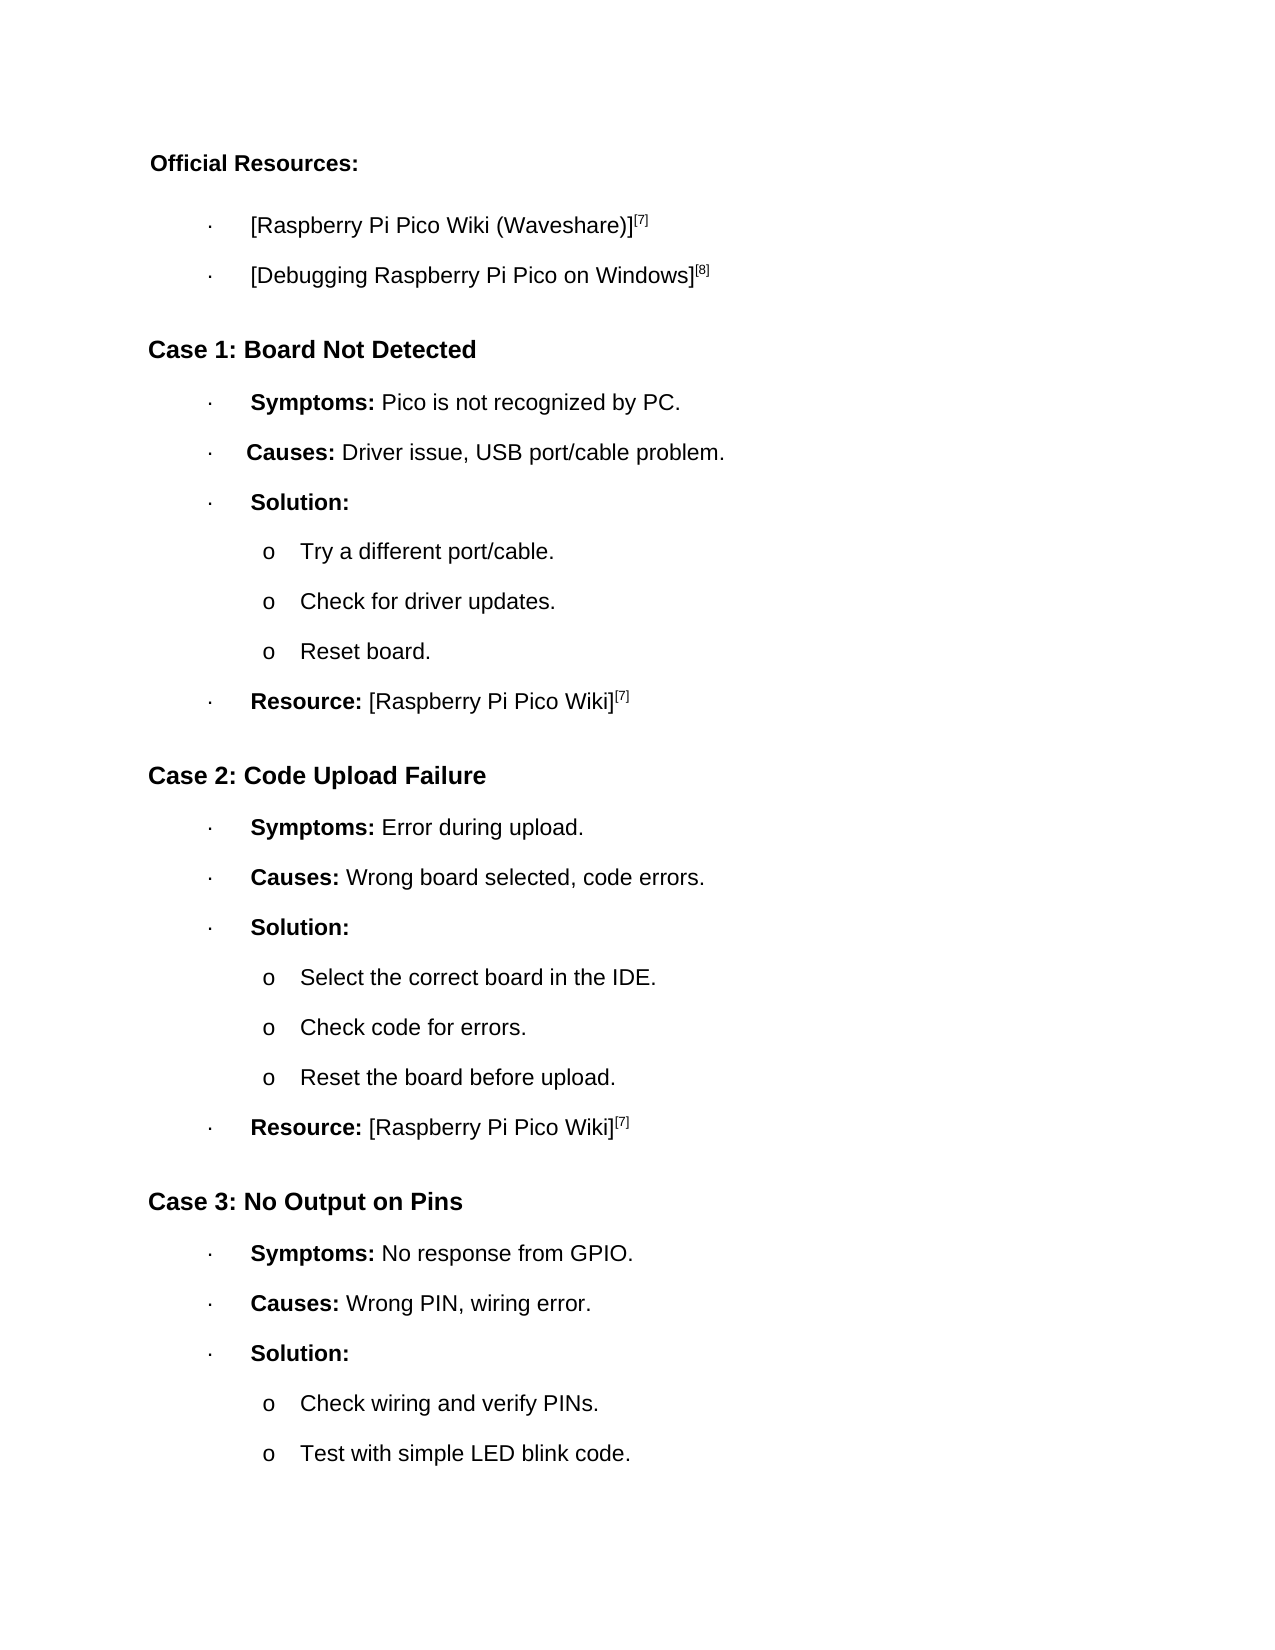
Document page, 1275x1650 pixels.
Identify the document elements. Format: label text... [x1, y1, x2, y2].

text · Resource: [Raspberry Pi Pico Wiki][7] [206, 1114, 1125, 1140]
text · Causes: Wrong PIN, wiring error. [206, 1290, 1125, 1316]
text · Solution: [206, 488, 1125, 515]
text · Solution: [206, 914, 1125, 941]
text · Symptoms: No response from GPIO. [206, 1240, 1125, 1266]
text o Reset the board before upload. [262, 1064, 1125, 1090]
text · Causes: Wrong board selected, code errors. [206, 864, 1125, 891]
text · Symptoms: Error during upload. [206, 814, 1125, 841]
text o Try a different port/cable. [262, 538, 1125, 565]
text Case 2: Code Upload Failure [148, 761, 1125, 789]
text o Check code for errors. [262, 1014, 1125, 1040]
text o Check for driver updates. [262, 588, 1125, 614]
text Case 1: Board Not Detected [148, 335, 1125, 364]
text · [Debugging Raspberry Pi Pico on Windows][8] [206, 262, 1125, 289]
text Case 3: No Output on Pins [148, 1187, 1125, 1215]
text · Resource: [Raspberry Pi Pico Wiki][7] [206, 688, 1125, 714]
text Official Resources: [150, 150, 1125, 176]
text o Test with simple LED blink code. [262, 1440, 1125, 1466]
text · [Raspberry Pi Pico Wiki (Waveshare)][7] [206, 212, 1125, 239]
text · Solution: [206, 1340, 1125, 1366]
text o Check wiring and verify PINs. [262, 1390, 1125, 1416]
text o Reset board. [262, 638, 1125, 664]
text o Select the correct board in the IDE. [262, 964, 1125, 990]
text · Causes: Driver issue, USB port/cable problem. [206, 438, 1125, 465]
text · Symptoms: Pico is not recognized by PC. [206, 389, 1125, 415]
